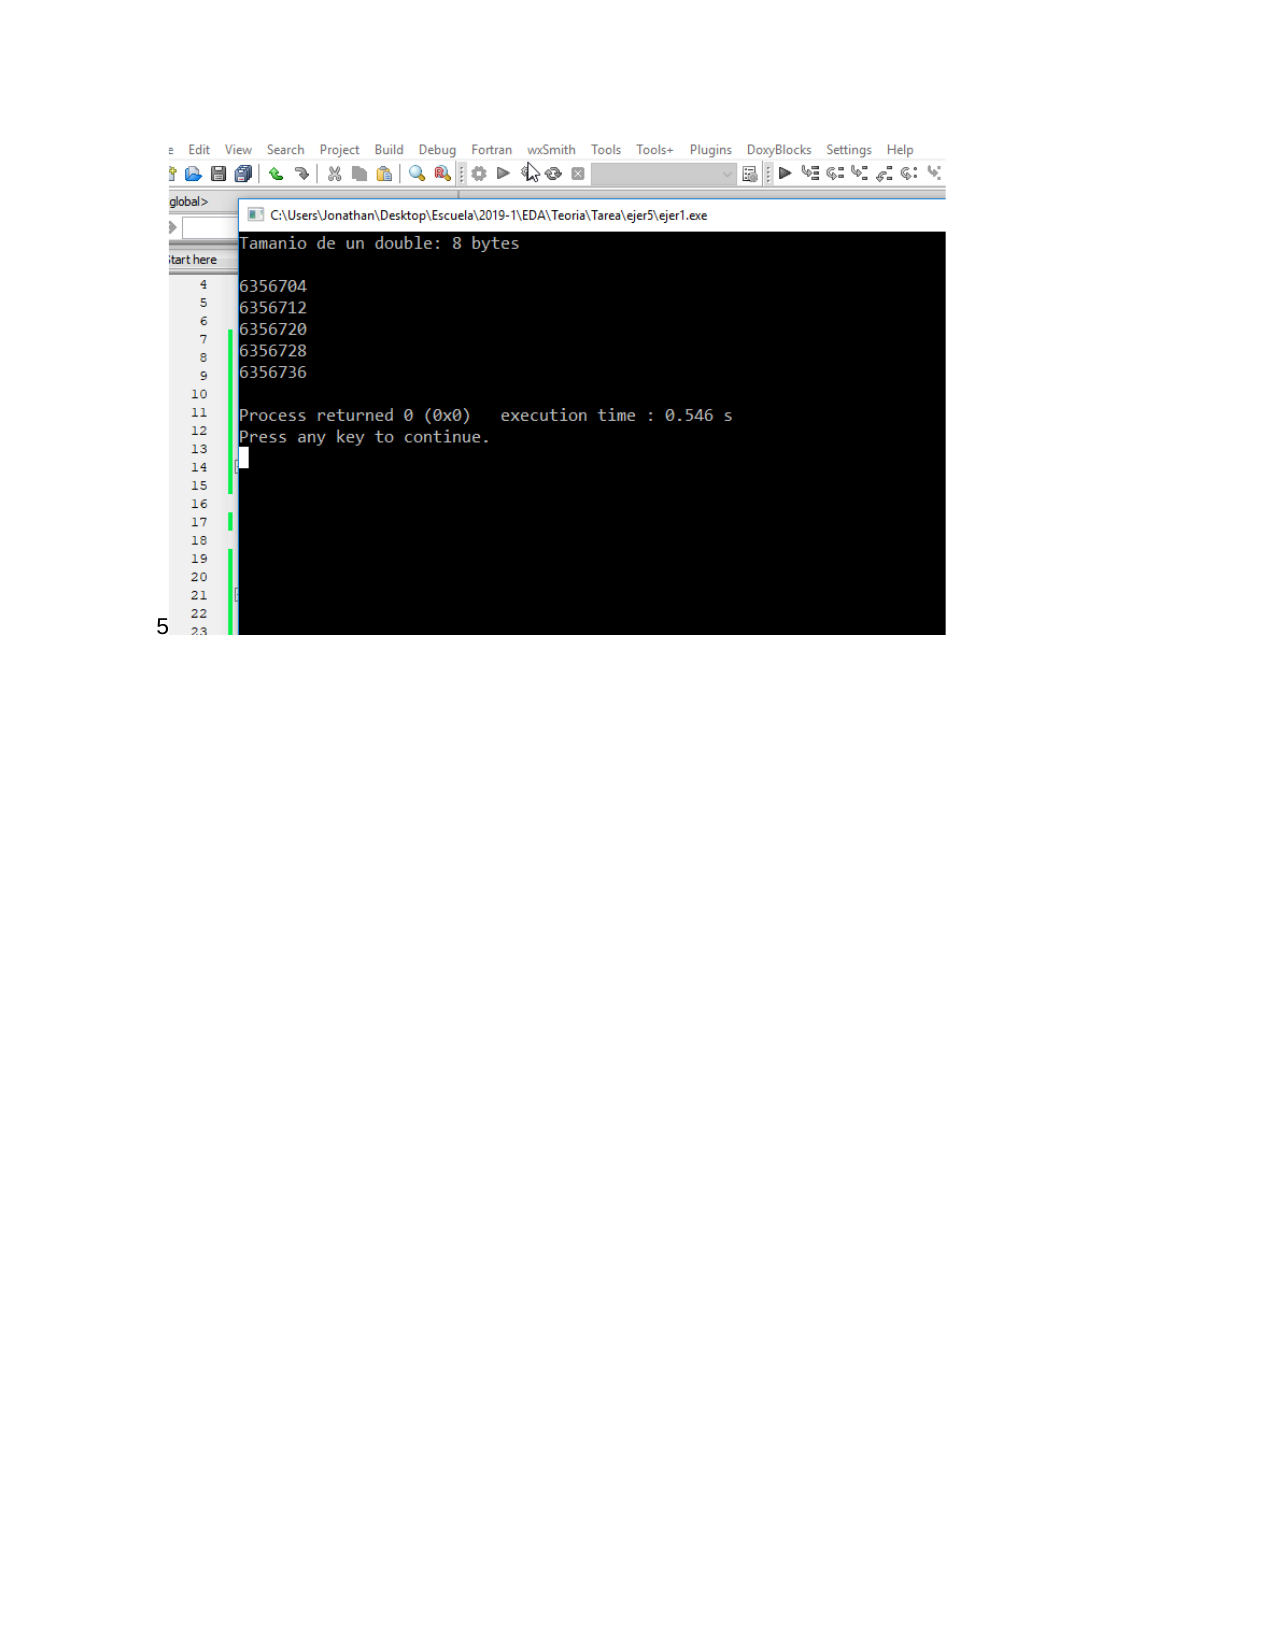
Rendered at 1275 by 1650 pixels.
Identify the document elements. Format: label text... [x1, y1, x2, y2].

picture [168, 137, 946, 635]
